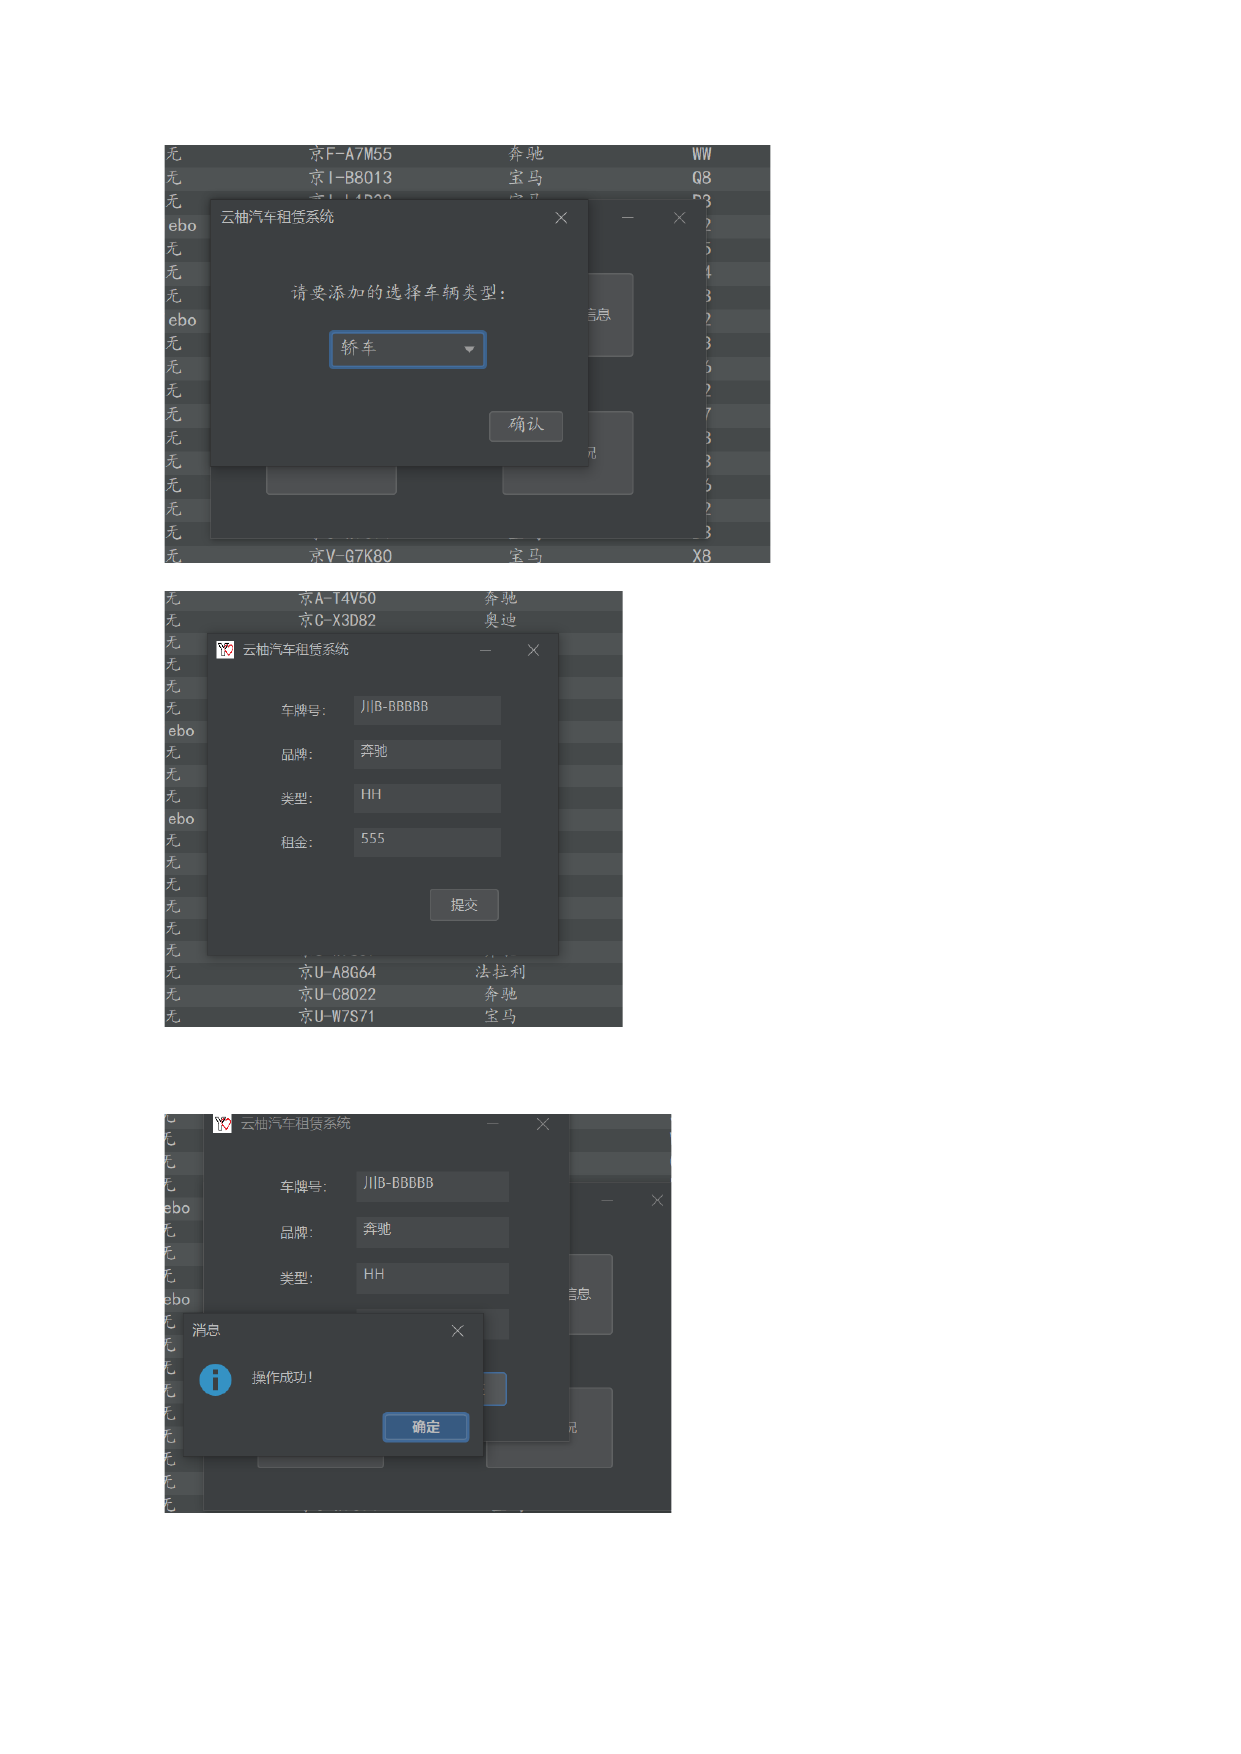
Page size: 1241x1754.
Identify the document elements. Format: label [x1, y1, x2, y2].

picture [164, 591, 623, 1027]
picture [164, 145, 771, 563]
picture [164, 1114, 672, 1513]
